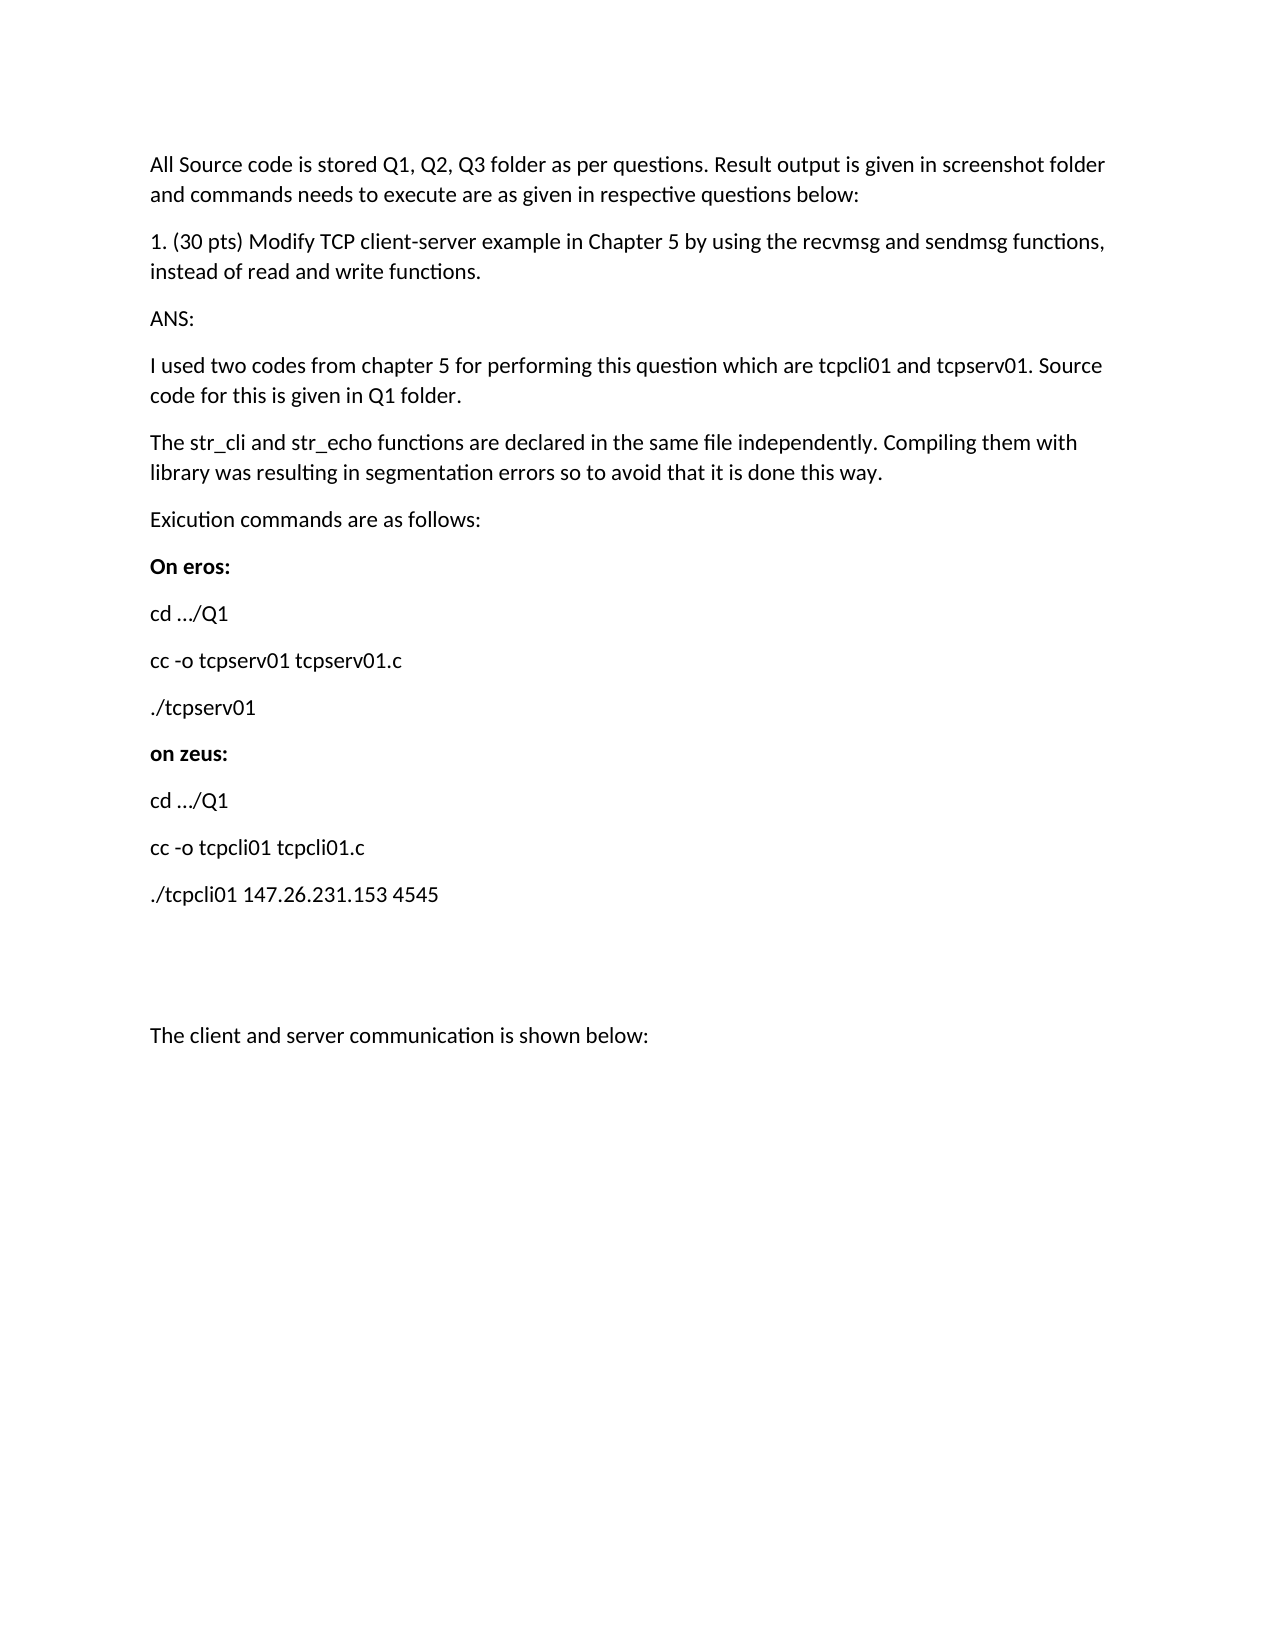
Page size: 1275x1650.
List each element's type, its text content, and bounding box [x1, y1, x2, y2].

text cc -o tcpcli01 tcpcli01.c [150, 833, 1125, 861]
text ./tcpserv01 [150, 693, 1125, 721]
text cd …/Q1 [150, 599, 1125, 627]
text ANS: [150, 304, 1125, 332]
text The str_cli and str_echo functions are declared in the same file independently. Compiling them with library was resulting in segmentation errors so to avoid that it is done this way. [150, 428, 1125, 486]
text On eros: [150, 552, 1125, 580]
text cd …/Q1 [150, 786, 1125, 814]
text on zeus: [150, 739, 1125, 768]
text Exicution commands are as follows: [150, 505, 1125, 533]
text cc -o tcpserv01 tcpserv01.c [150, 646, 1125, 674]
text I used two codes from chapter 5 for performing this question which are tcpcli01 and tcpserv01. Source code for this is given in Q1 folder. [150, 351, 1125, 409]
text ./tcpcli01 147.26.231.153 4545 [150, 880, 1125, 908]
text All Source code is stored Q1, Q2, Q3 folder as per questions. Result output is given in screenshot folder and commands needs to execute are as given in respective questions below: [150, 150, 1125, 208]
text The client and server communication is shown below: [150, 1021, 1125, 1049]
text 1. (30 pts) Modify TCP client-server example in Chapter 5 by using the recvmsg and sendmsg functions, instead of read and write functions. [150, 227, 1125, 285]
